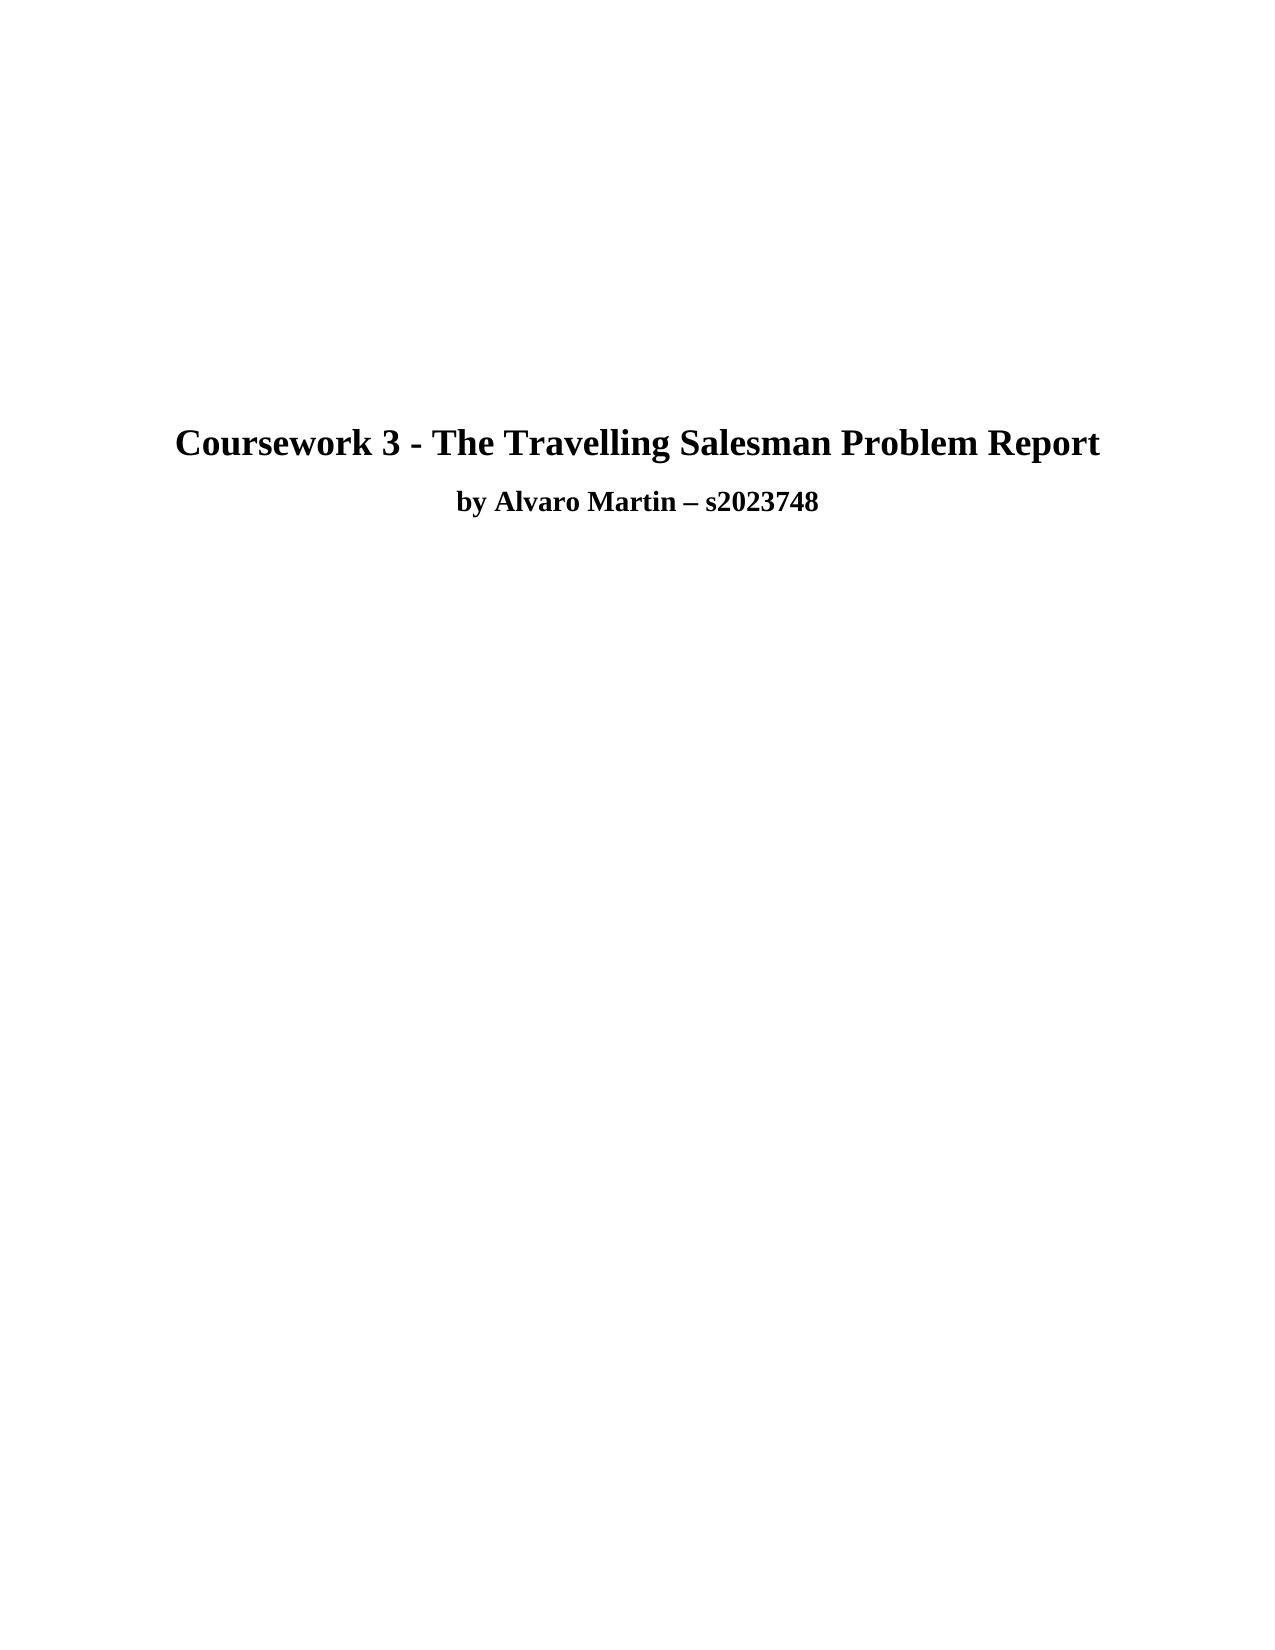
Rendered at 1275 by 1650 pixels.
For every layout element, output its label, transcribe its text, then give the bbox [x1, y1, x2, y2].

text by Alvaro Martin – s2023748 [150, 484, 1125, 517]
text Coursework 3 - The Travelling Salesman Problem Report [150, 421, 1125, 464]
